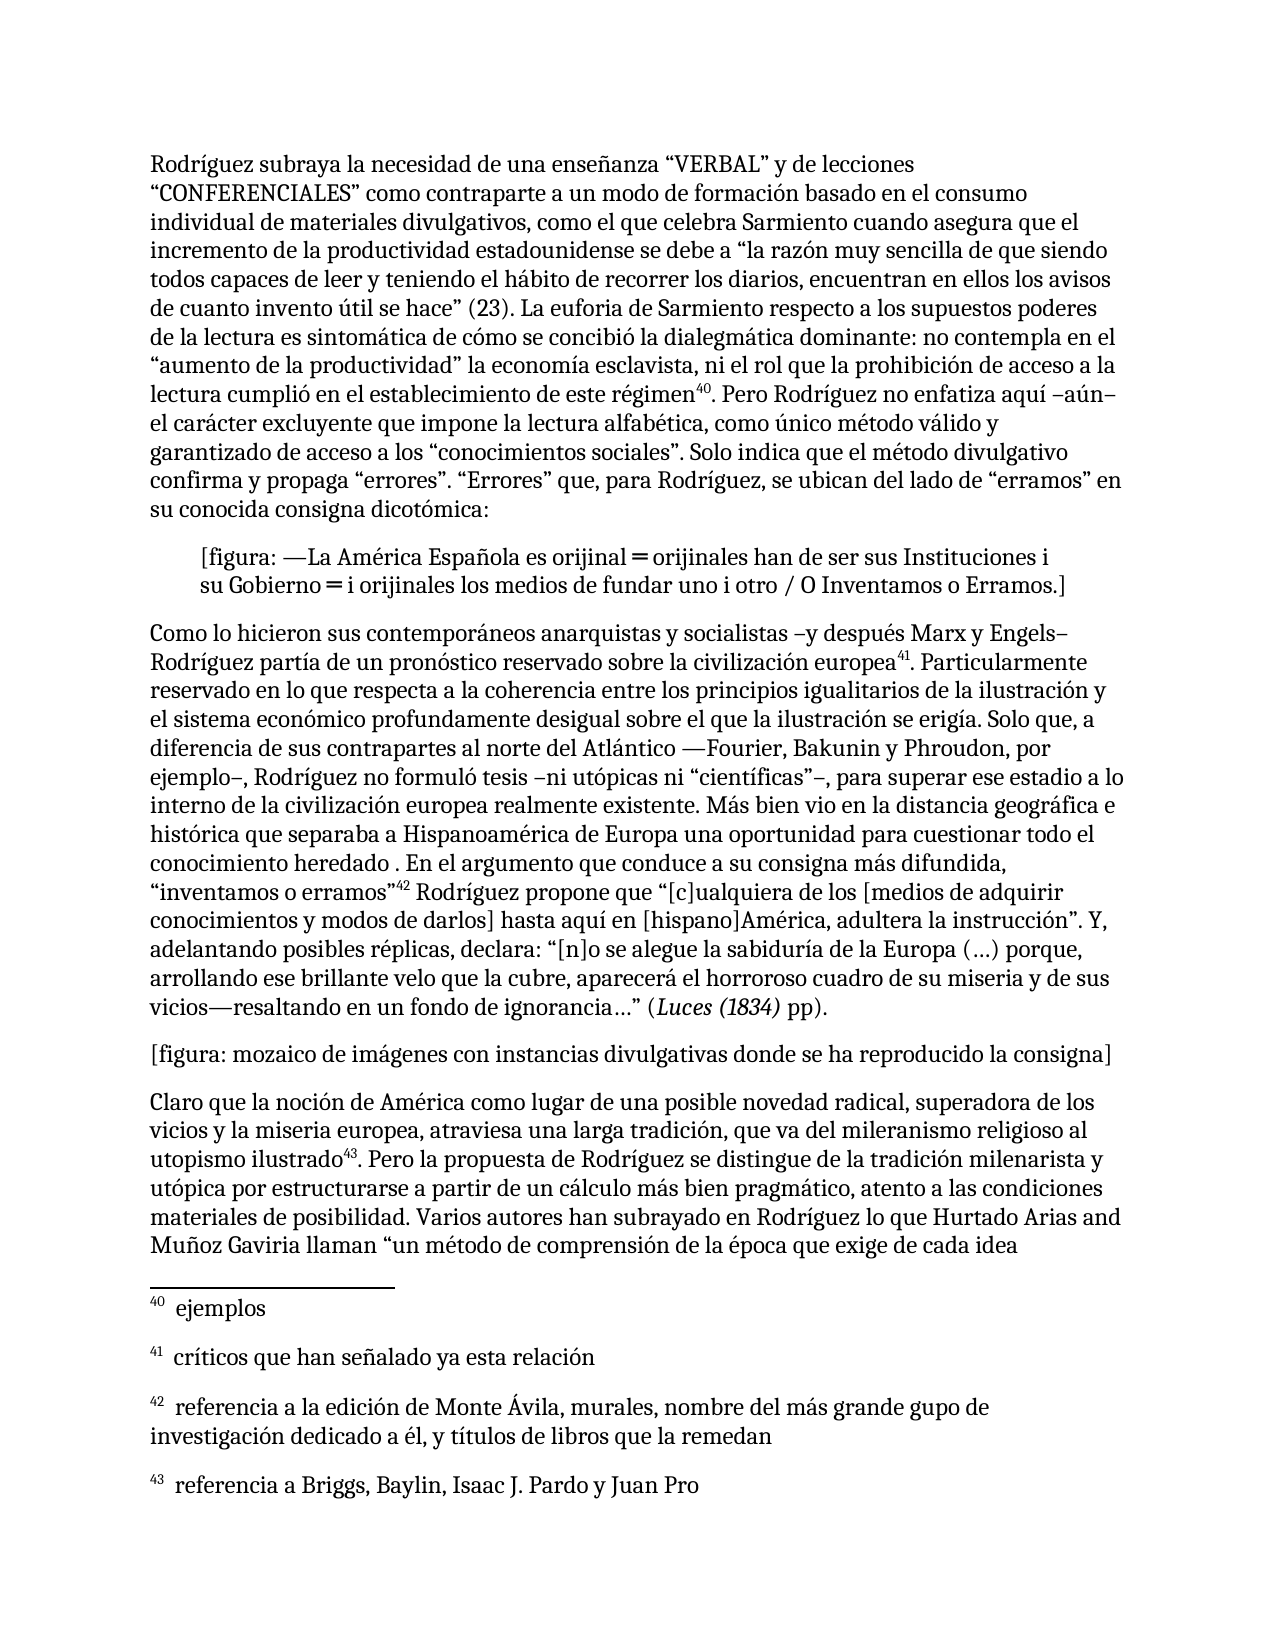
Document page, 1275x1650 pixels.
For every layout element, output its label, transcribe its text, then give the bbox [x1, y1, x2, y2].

text [figura: mozaico de imágenes con instancias divulgativas donde se ha reproducido la consigna] [150, 1040, 1125, 1069]
text [figura: —La América Española es orijinal ═ orijinales han de ser sus Instituciones i su Gobierno ═ i orijinales los medios de fundar uno i otro / O Inventamos o Erramos.] [200, 542, 1075, 600]
text Rodríguez subraya la necesidad de una enseñanza “VERBAL” y de lecciones “CONFERENCIALES” como contraparte a un modo de formación basado en el consumo individual de materiales divulgativos, como el que celebra Sarmiento cuando asegura que el incremento de la productividad estadounidense se debe a “la razón muy sencilla de que siendo todos capaces de leer y teniendo el hábito de recorrer los diarios, encuentran en ellos los avisos de cuanto invento útil se hace” (23). La euforia de Sarmiento respecto a los supuestos poderes de la lectura es sintomática de cómo se concibió la dialegmática dominante: no contempla en el “aumento de la productividad” la economía esclavista, ni el rol que la prohibición de acceso a la lectura cumplió en el establecimiento de este régimen. Pero Rodríguez no enfatiza aquí –aún– el carácter excluyente que impone la lectura alfabética, como único método válido y garantizado de acceso a los “conocimientos sociales”. Solo indica que el método divulgativo confirma y propaga “errores”. “Errores” que, para Rodríguez, se ubican del lado de “erramos” en su conocida consigna dicotómica: [150, 150, 1125, 524]
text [150, 1087, 1125, 1260]
text Como lo hicieron sus contemporáneos anarquistas y socialistas –y después Marx y Engels– Rodríguez partía de un pronóstico reservado sobre la civilización europea. Particularmente reservado en lo que respecta a la coherencia entre los principios igualitarios de la ilustración y el sistema económico profundamente desigual sobre el que la ilustración se erigía. Solo que, a diferencia de sus contrapartes al norte del Atlántico —Fourier, Bakunin y Phroudon, por ejemplo–, Rodríguez no formuló tesis –ni utópicas ni “científicas”–, para superar ese estadio a lo interno de la civilización europea realmente existente. Más bien vio en la distancia geográfica e histórica que separaba a Hispanoamérica de Europa una oportunidad para cuestionar todo el conocimiento heredado . En el argumento que conduce a su consigna más difundida, “inventamos o erramos” Rodríguez propone que “[c]ualquiera de los [medios de adquirir conocimientos y modos de darlos] hasta aquí en [hispano]América, adultera la instrucción”. Y, adelantando posibles réplicas, declara: “[n]o se alegue la sabiduría de la Europa (…) porque, arrollando ese brillante velo que la cubre, aparecerá el horroroso cuadro de su miseria y de sus vicios—resaltando en un fondo de ignorancia…” (Luces (1834) pp). [150, 619, 1125, 1021]
